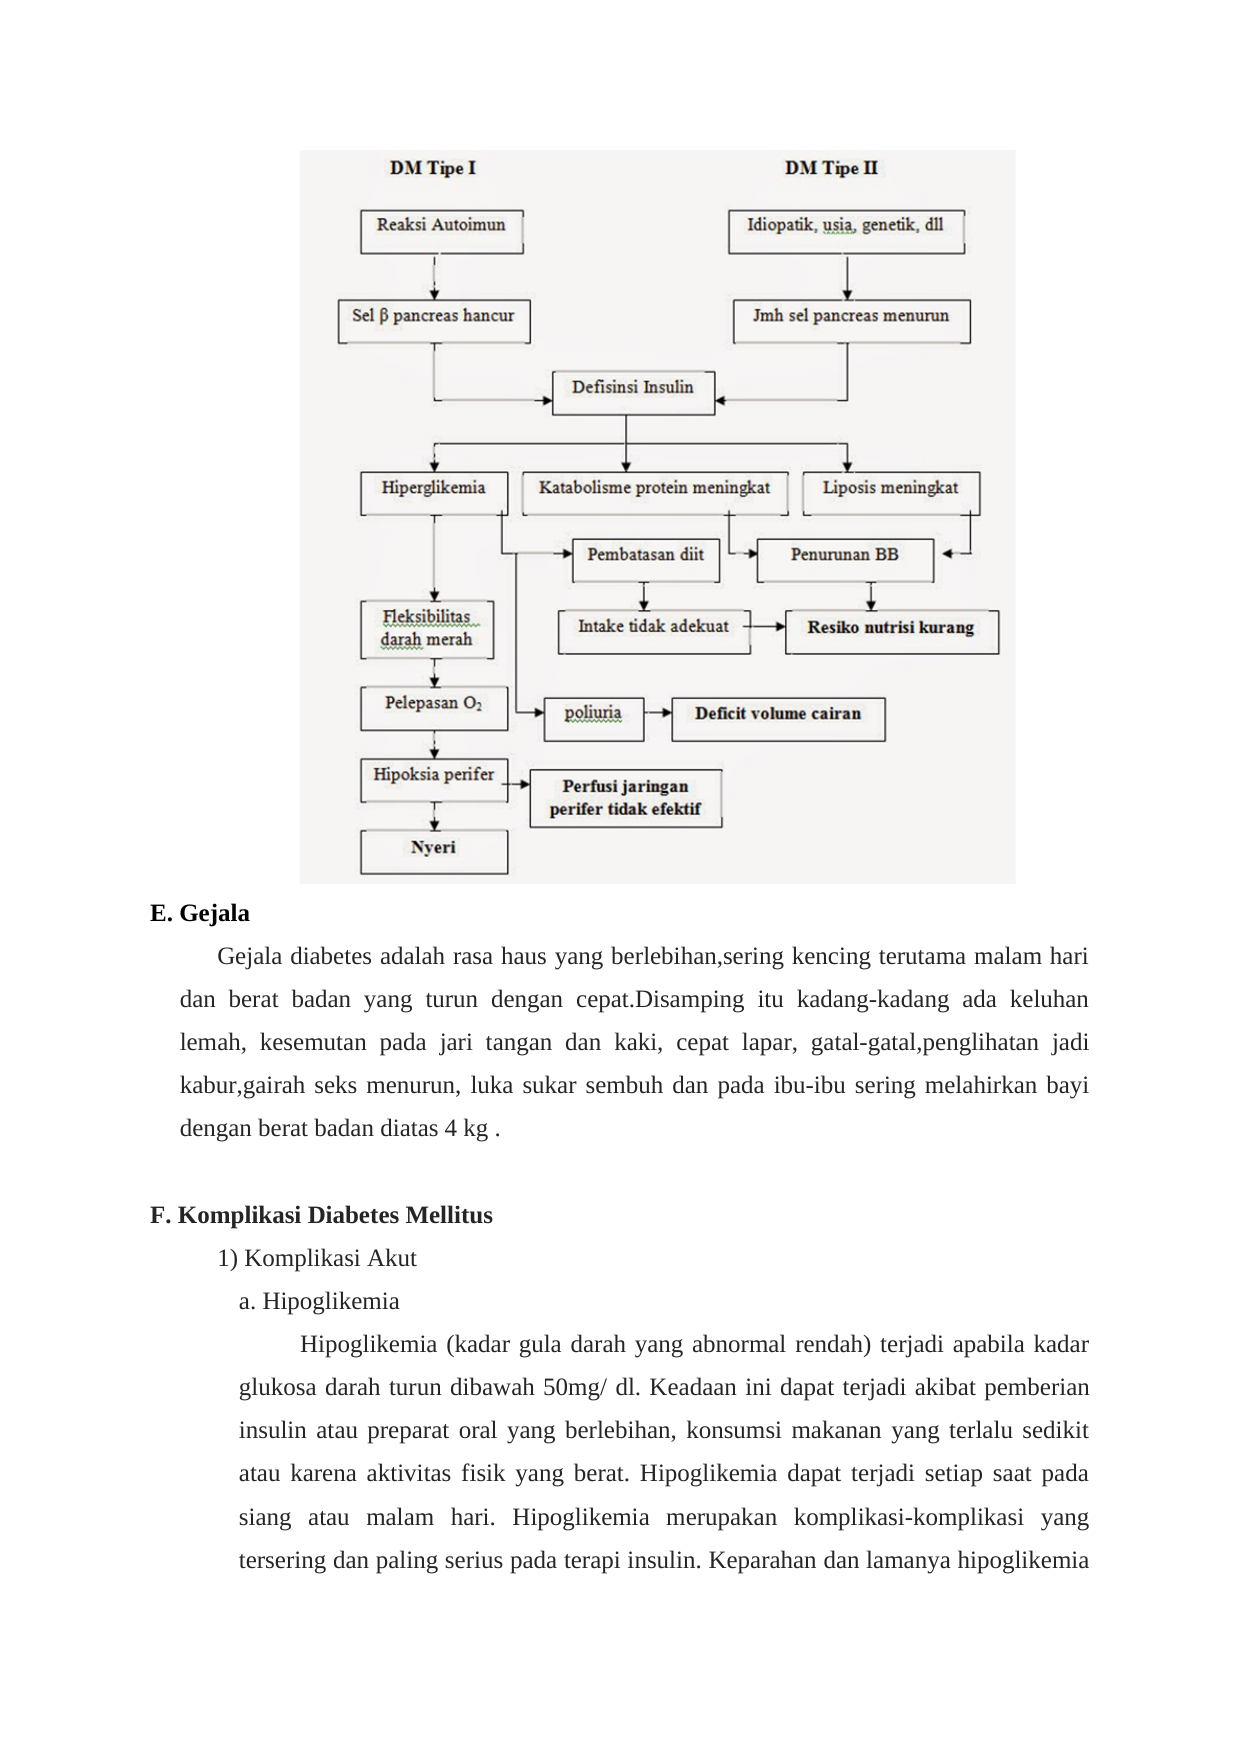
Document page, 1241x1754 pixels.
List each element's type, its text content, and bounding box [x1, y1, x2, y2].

text 1) Komplikasi Akut [194, 1243, 1090, 1272]
text a. Hipoglikemia [237, 1286, 1090, 1315]
text F. Komplikasi Diabetes Mellitus [150, 1200, 1090, 1228]
text Gejala diabetes adalah rasa haus yang berlebihan,sering kencing terutama malam hari dan berat badan yang turun dengan cepat.Disamping itu kadang-kadang ada keluhan lemah, kesemutan pada jari tangan dan kaki, cepat lapar, gatal-gatal,penglihatan jadi kabur,gairah seks menurun, luka sukar sembuh dan pada ibu-ibu sering melahirkan bayi dengan berat badan diatas 4 kg . [179, 941, 1090, 1142]
text E. Gejala [150, 898, 1090, 927]
picture [299, 150, 1016, 884]
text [239, 1329, 1090, 1573]
